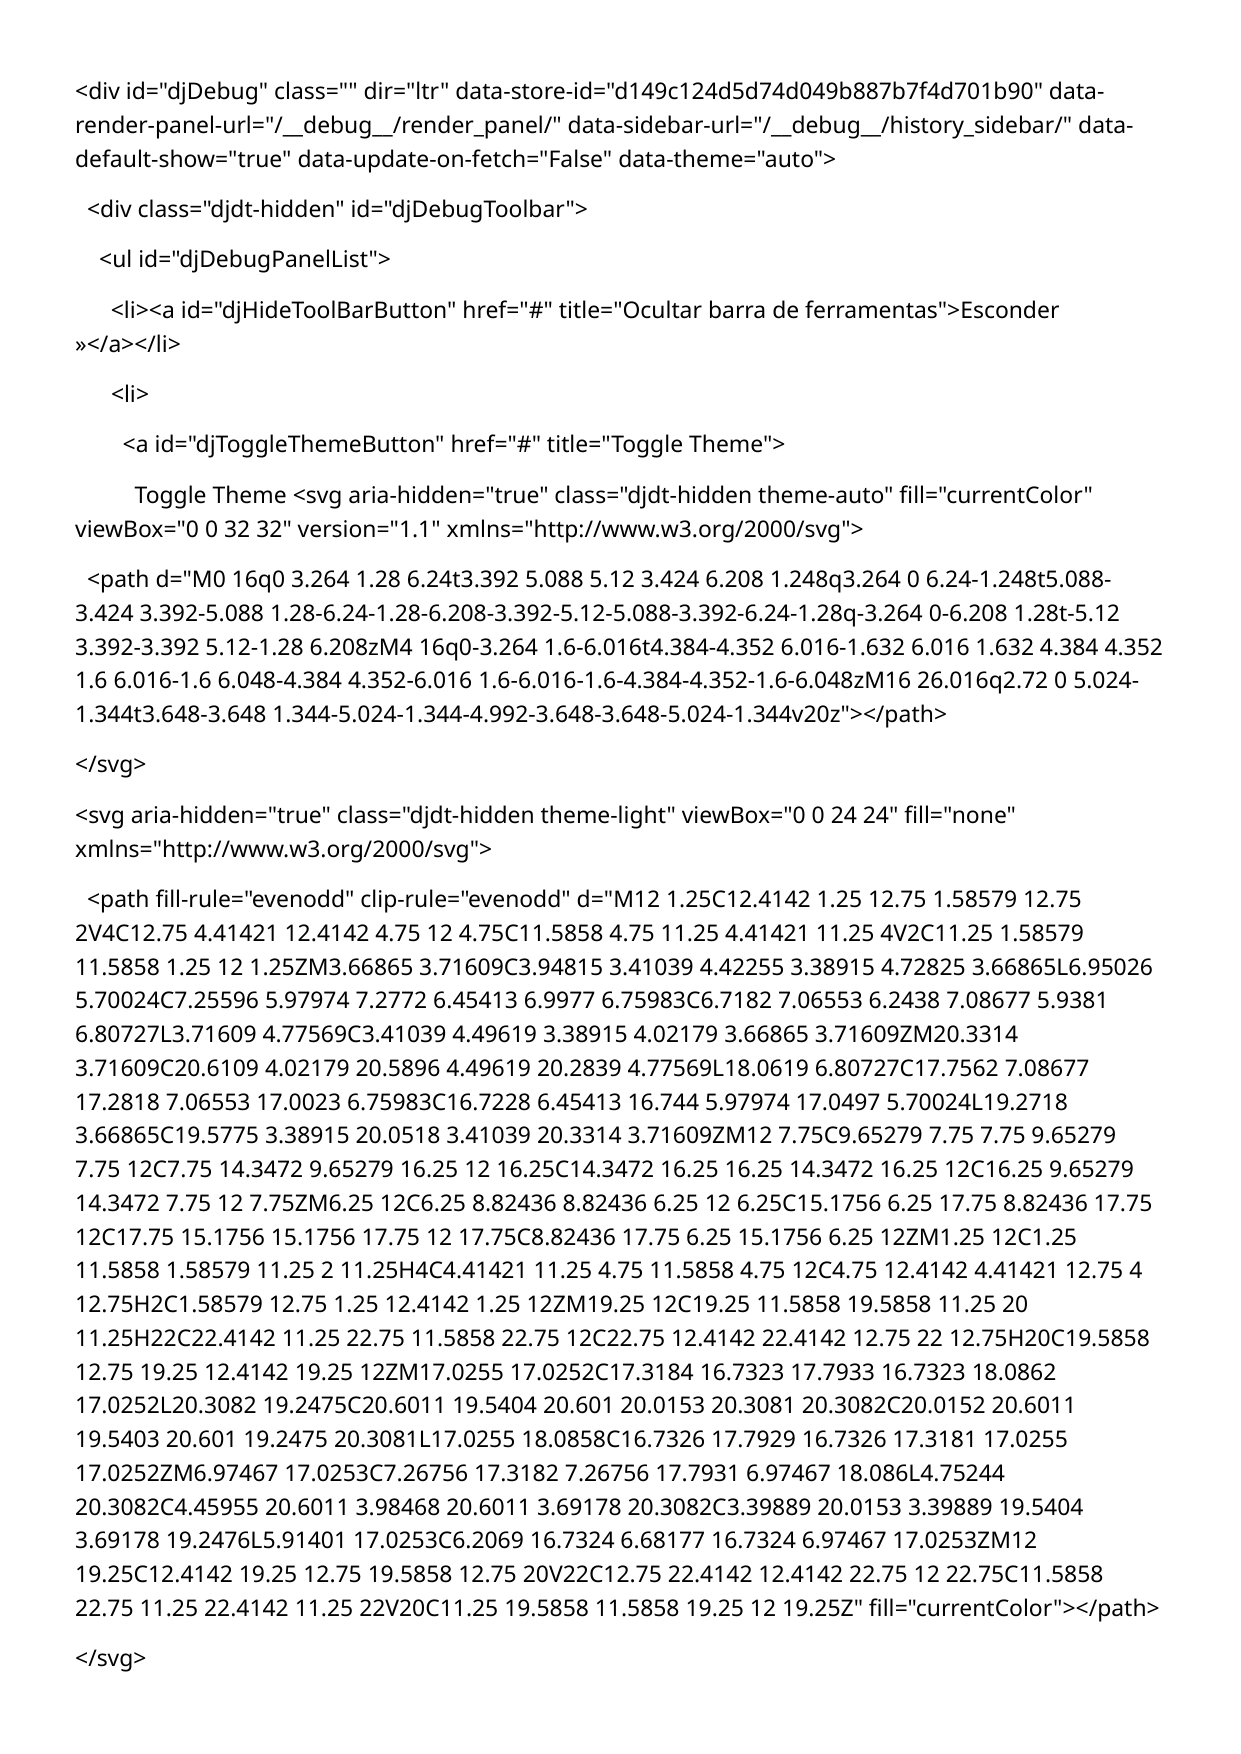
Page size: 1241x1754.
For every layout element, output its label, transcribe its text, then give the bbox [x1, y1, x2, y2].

text <path d="M0 16q0 3.264 1.28 6.24t3.392 5.088 5.12 3.424 6.208 1.248q3.264 0 6.24-1.248t5.088-3.424 3.392-5.088 1.28-6.24-1.28-6.208-3.392-5.12-5.088-3.392-6.24-1.28q-3.264 0-6.208 1.28t-5.12 3.392-3.392 5.12-1.28 6.208zM4 16q0-3.264 1.6-6.016t4.384-4.352 6.016-1.632 6.016 1.632 4.384 4.352 1.6 6.016-1.6 6.048-4.384 4.352-6.016 1.6-6.016-1.6-4.384-4.352-1.6-6.048zM16 26.016q2.72 0 5.024-1.344t3.648-3.648 1.344-5.024-1.344-4.992-3.648-3.648-5.024-1.344v20z"></path> [75, 563, 1165, 729]
text Toggle Theme <svg aria-hidden="true" class="djdt-hidden theme-auto" fill="currentColor" viewBox="0 0 32 32" version="1.1" xmlns="http://www.w3.org/2000/svg"> [75, 479, 1165, 544]
text <a id="djToggleThemeButton" href="#" title="Toggle Theme"> [75, 428, 1165, 459]
text <ul id="djDebugPanelList"> [75, 243, 1165, 274]
text <li><a id="djHideToolBarButton" href="#" title="Ocultar barra de ferramentas">Esconder »</a></li> [75, 294, 1165, 359]
text <svg aria-hidden="true" class="djdt-hidden theme-light" viewBox="0 0 24 24" fill="none" xmlns="http://www.w3.org/2000/svg"> [75, 799, 1165, 864]
text <li> [75, 378, 1165, 409]
text <div class="djdt-hidden" id="djDebugToolbar"> [75, 193, 1165, 224]
text </svg> [75, 1642, 1165, 1673]
text <div id="djDebug" class="" dir="ltr" data-store-id="d149c124d5d74d049b887b7f4d701b90" data-render-panel-url="/__debug__/render_panel/" data-sidebar-url="/__debug__/history_sidebar/" data-default-show="true" data-update-on-fetch="False" data-theme="auto"> [75, 75, 1165, 174]
text <path fill-rule="evenodd" clip-rule="evenodd" d="M12 1.25C12.4142 1.25 12.75 1.58579 12.75 2V4C12.75 4.41421 12.4142 4.75 12 4.75C11.5858 4.75 11.25 4.41421 11.25 4V2C11.25 1.58579 11.5858 1.25 12 1.25ZM3.66865 3.71609C3.94815 3.41039 4.42255 3.38915 4.72825 3.66865L6.95026 5.70024C7.25596 5.97974 7.2772 6.45413 6.9977 6.75983C6.7182 7.06553 6.2438 7.08677 5.9381 6.80727L3.71609 4.77569C3.41039 4.49619 3.38915 4.02179 3.66865 3.71609ZM20.3314 3.71609C20.6109 4.02179 20.5896 4.49619 20.2839 4.77569L18.0619 6.80727C17.7562 7.08677 17.2818 7.06553 17.0023 6.75983C16.7228 6.45413 16.744 5.97974 17.0497 5.70024L19.2718 3.66865C19.5775 3.38915 20.0518 3.41039 20.3314 3.71609ZM12 7.75C9.65279 7.75 7.75 9.65279 7.75 12C7.75 14.3472 9.65279 16.25 12 16.25C14.3472 16.25 16.25 14.3472 16.25 12C16.25 9.65279 14.3472 7.75 12 7.75ZM6.25 12C6.25 8.82436 8.82436 6.25 12 6.25C15.1756 6.25 17.75 8.82436 17.75 12C17.75 15.1756 15.1756 17.75 12 17.75C8.82436 17.75 6.25 15.1756 6.25 12ZM1.25 12C1.25 11.5858 1.58579 11.25 2 11.25H4C4.41421 11.25 4.75 11.5858 4.75 12C4.75 12.4142 4.41421 12.75 4 12.75H2C1.58579 12.75 1.25 12.4142 1.25 12ZM19.25 12C19.25 11.5858 19.5858 11.25 20 11.25H22C22.4142 11.25 22.75 11.5858 22.75 12C22.75 12.4142 22.4142 12.75 22 12.75H20C19.5858 12.75 19.25 12.4142 19.25 12ZM17.0255 17.0252C17.3184 16.7323 17.7933 16.7323 18.0862 17.0252L20.3082 19.2475C20.6011 19.5404 20.601 20.0153 20.3081 20.3082C20.0152 20.6011 19.5403 20.601 19.2475 20.3081L17.0255 18.0858C16.7326 17.7929 16.7326 17.3181 17.0255 17.0252ZM6.97467 17.0253C7.26756 17.3182 7.26756 17.7931 6.97467 18.086L4.75244 20.3082C4.45955 20.6011 3.98468 20.6011 3.69178 20.3082C3.39889 20.0153 3.39889 19.5404 3.69178 19.2476L5.91401 17.0253C6.2069 16.7324 6.68177 16.7324 6.97467 17.0253ZM12 19.25C12.4142 19.25 12.75 19.5858 12.75 20V22C12.75 22.4142 12.4142 22.75 12 22.75C11.5858 22.75 11.25 22.4142 11.25 22V20C11.25 19.5858 11.5858 19.25 12 19.25Z" fill="currentColor"></path> [75, 883, 1165, 1623]
text </svg> [75, 748, 1165, 779]
